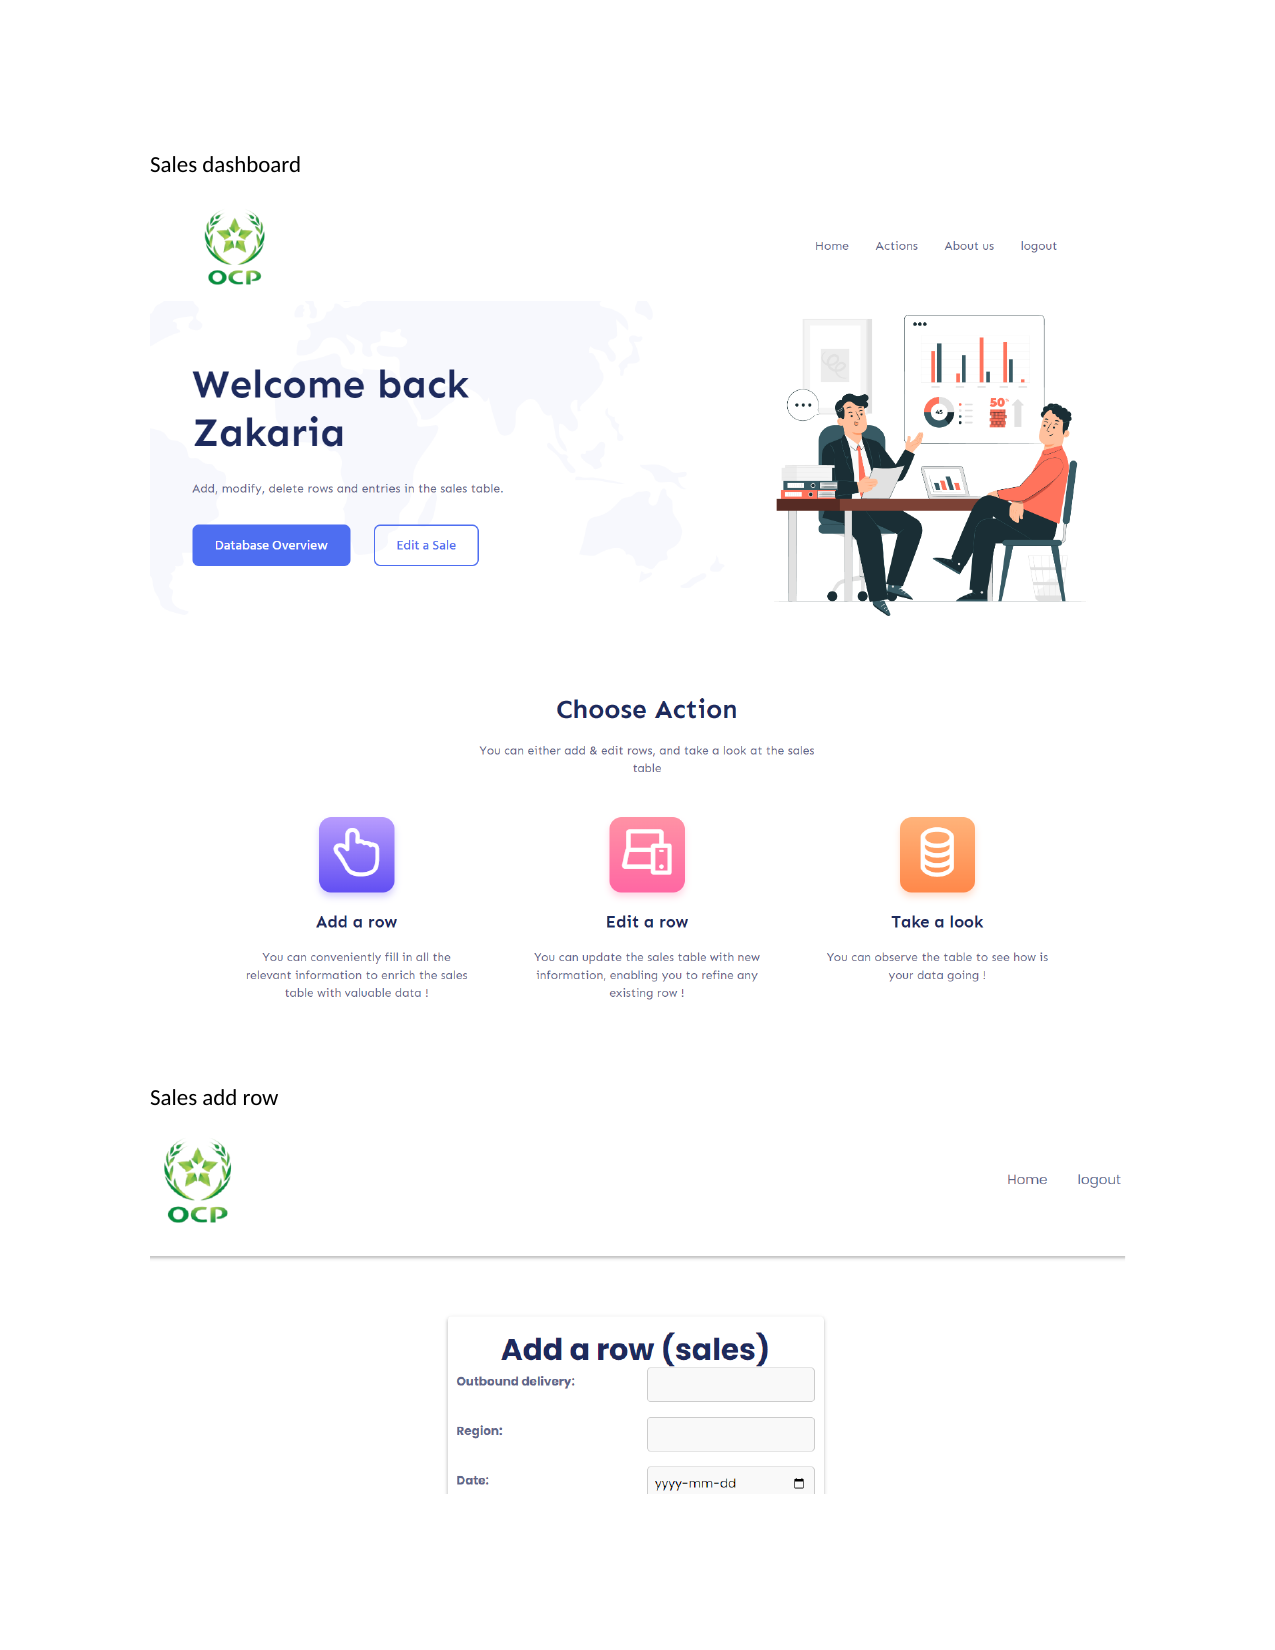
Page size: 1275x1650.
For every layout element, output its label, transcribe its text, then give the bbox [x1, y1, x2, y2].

text Sales dashboard [150, 150, 1125, 178]
text Sales add row [150, 1083, 1125, 1111]
picture [150, 1129, 1125, 1494]
picture [150, 196, 1125, 648]
picture [150, 650, 1125, 1017]
